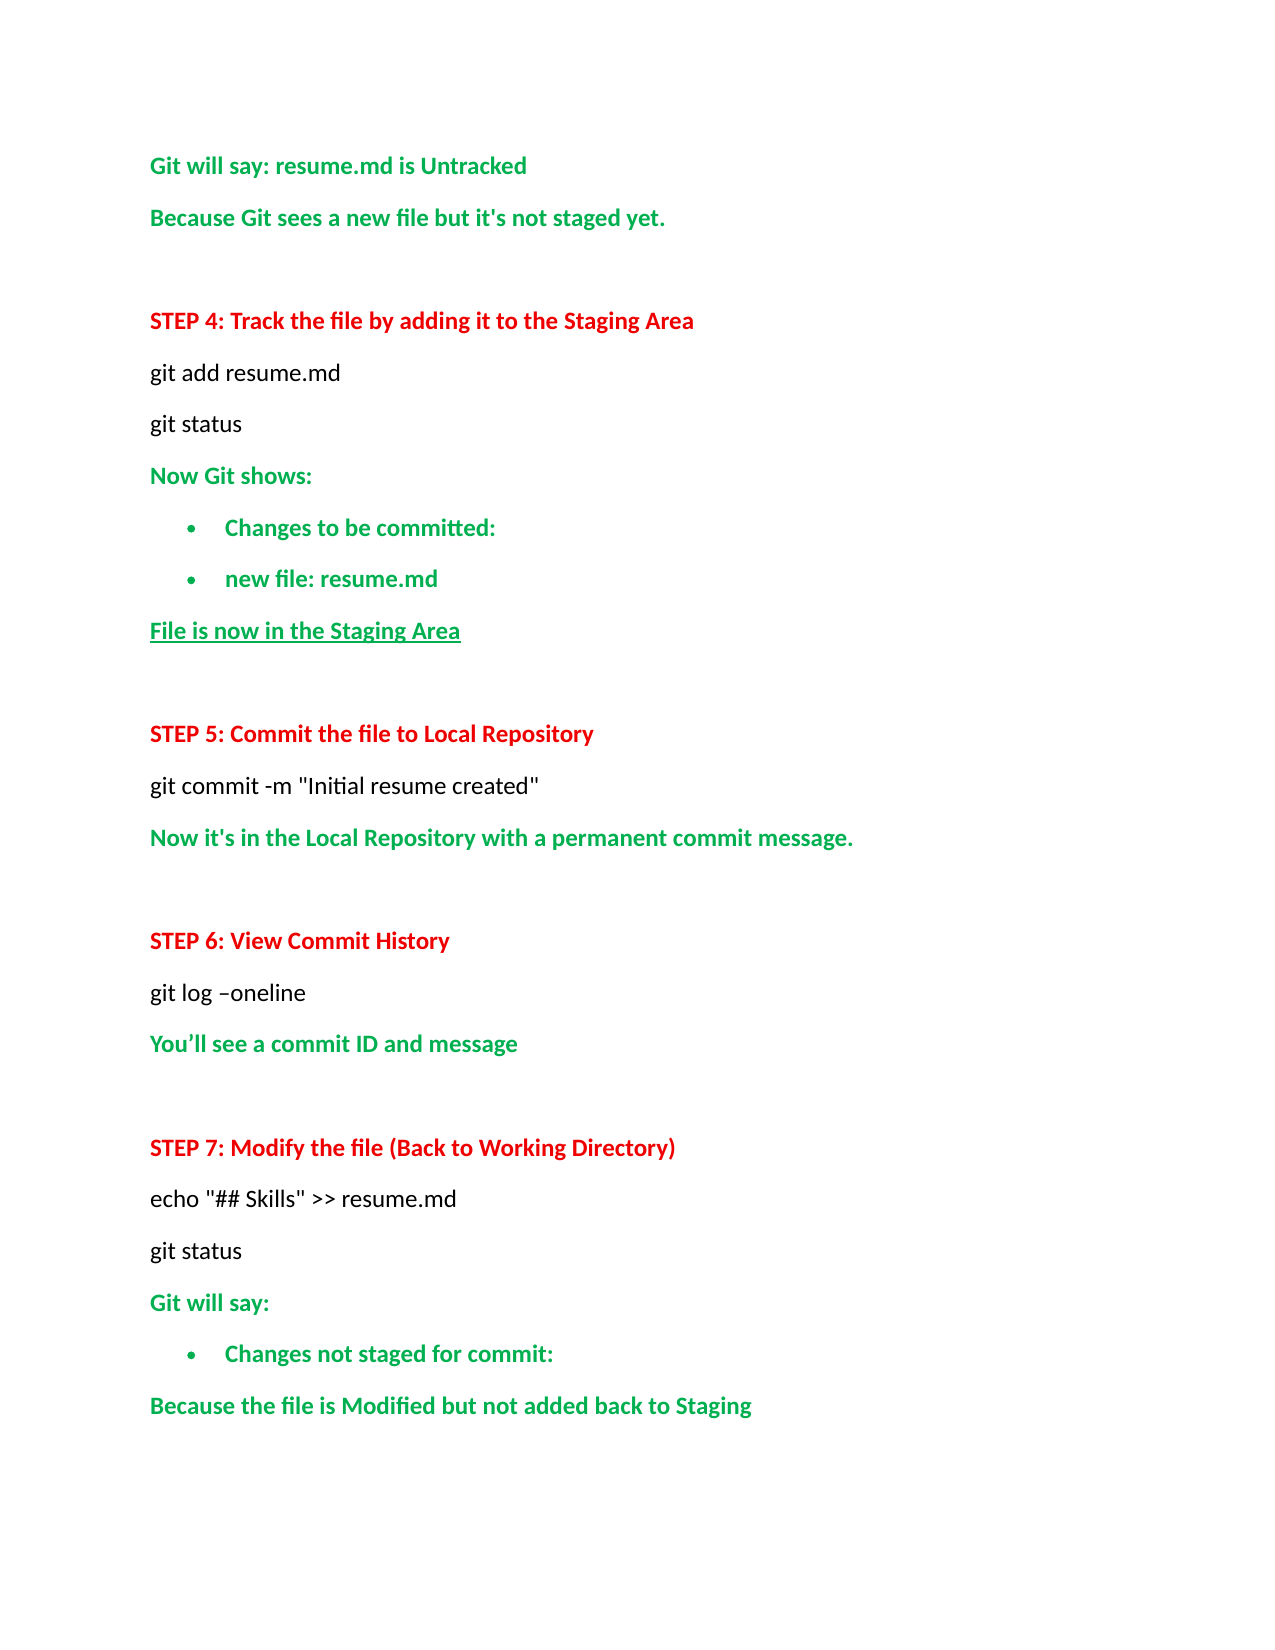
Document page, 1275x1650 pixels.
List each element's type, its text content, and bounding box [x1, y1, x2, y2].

text Because Git sees a new file but it's not staged yet. [150, 202, 1125, 232]
text You’ll see a commit ID and message [150, 1028, 1125, 1059]
text git add resume.md [150, 357, 1125, 387]
text git commit -m "Initial resume created" [150, 770, 1125, 801]
text File is now in the Staging Area [150, 615, 1125, 646]
text STEP 6: View Commit History [150, 925, 1125, 956]
text Because the file is Modified but not added back to Staging [150, 1390, 1125, 1421]
list Changes to be committed: [187, 512, 1125, 542]
text STEP 7: Modify the file (Back to Working Directory) [150, 1132, 1125, 1162]
text echo "## Skills" >> resume.md [150, 1183, 1125, 1214]
text STEP 4: Track the file by adding it to the Staging Area [150, 305, 1125, 336]
text Now it's in the Local Repository with a permanent commit message. [150, 822, 1125, 852]
text Git will say: [150, 1287, 1125, 1317]
text git status [150, 408, 1125, 439]
list Changes not staged for commit: [187, 1338, 1125, 1369]
text git status [150, 1235, 1125, 1266]
list new file: resume.md [187, 563, 1125, 594]
text Git will say: resume.md is Untracked [150, 150, 1125, 181]
text STEP 5: Commit the file to Local Repository [150, 718, 1125, 749]
text git log –oneline [150, 977, 1125, 1007]
text Now Git shows: [150, 460, 1125, 491]
